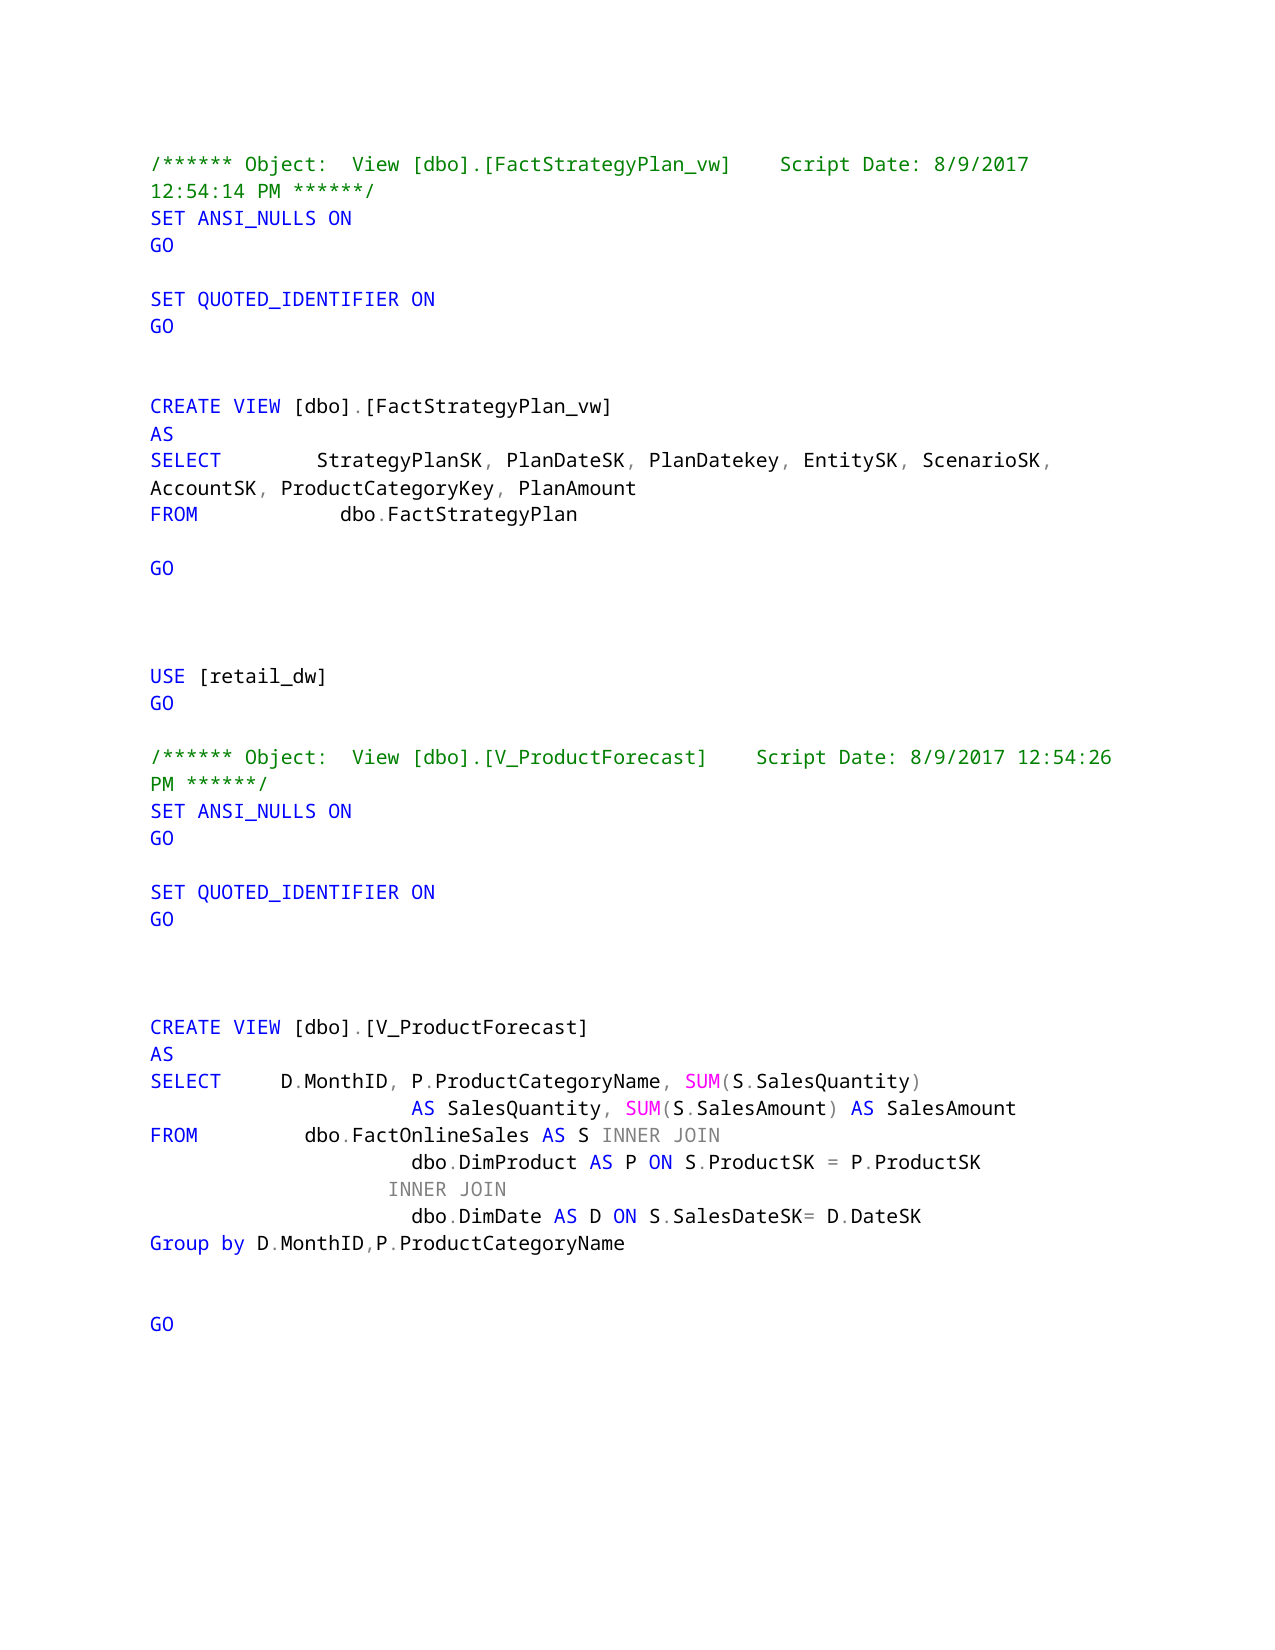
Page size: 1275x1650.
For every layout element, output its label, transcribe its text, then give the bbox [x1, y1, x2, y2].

text dbo.DimDate AS D ON S.SalesDateSK= D.DateSK [150, 1202, 1125, 1229]
text GO [150, 1310, 1125, 1337]
text FROM dbo.FactStrategyPlan [150, 501, 1125, 528]
text CREATE VIEW [dbo].[FactStrategyPlan_vw] [150, 393, 1125, 420]
text CREATE VIEW [dbo].[V_ProductForecast] [150, 1013, 1125, 1040]
text /****** Object: View [dbo].[FactStrategyPlan_vw] Script Date: 8/9/2017 12:54:14 PM ******/ [150, 150, 1125, 204]
text GO [150, 555, 1125, 582]
text dbo.DimProduct AS P ON S.ProductSK = P.ProductSK [150, 1148, 1125, 1175]
text GO [150, 231, 1125, 258]
text SET ANSI_NULLS ON [150, 204, 1125, 231]
text USE [retail_dw] [150, 663, 1125, 689]
text INNER JOIN [150, 1175, 1125, 1202]
text AS SalesQuantity, SUM(S.SalesAmount) AS SalesAmount [150, 1094, 1125, 1121]
text /****** Object: View [dbo].[V_ProductForecast] Script Date: 8/9/2017 12:54:26 PM ******/ [150, 743, 1125, 797]
text GO [150, 312, 1125, 339]
text AS [150, 1040, 1125, 1067]
text GO [150, 824, 1125, 851]
text SELECT StrategyPlanSK, PlanDateSK, PlanDatekey, EntitySK, ScenarioSK, AccountSK, ProductCategoryKey, PlanAmount [150, 447, 1125, 501]
text AS [150, 420, 1125, 447]
text SET QUOTED_IDENTIFIER ON [150, 285, 1125, 312]
text GO [150, 905, 1125, 932]
text GO [150, 689, 1125, 717]
text FROM dbo.FactOnlineSales AS S INNER JOIN [150, 1121, 1125, 1148]
text SELECT D.MonthID, P.ProductCategoryName, SUM(S.SalesQuantity) [150, 1067, 1125, 1094]
text SET ANSI_NULLS ON [150, 797, 1125, 824]
text SET QUOTED_IDENTIFIER ON [150, 878, 1125, 905]
text Group by D.MonthID,P.ProductCategoryName [150, 1229, 1125, 1256]
